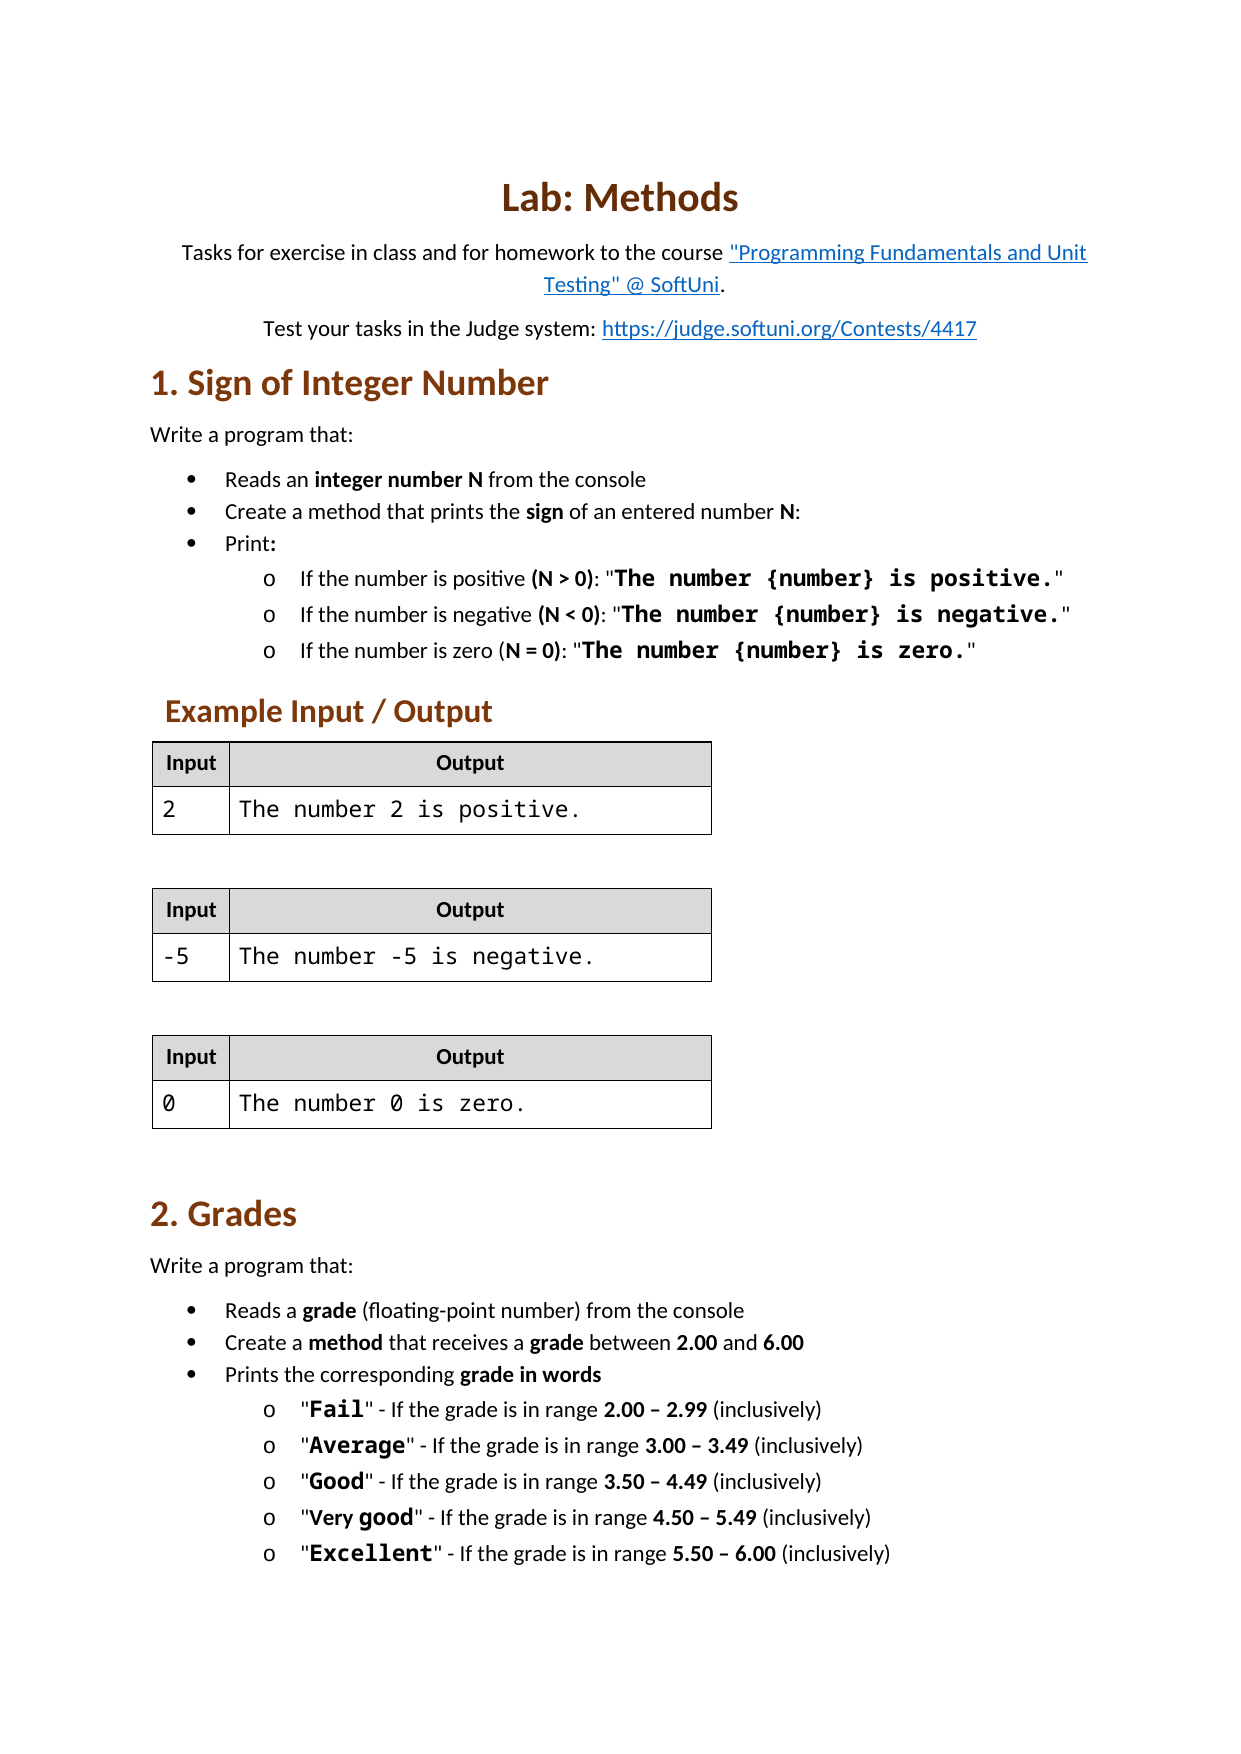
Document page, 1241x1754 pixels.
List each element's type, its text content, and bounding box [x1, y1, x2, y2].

subtitle Sign of Integer Number [150, 359, 1090, 405]
table_header Output [230, 743, 711, 786]
list "Very good" - If the grade is in range 4.50 – 5.49 (inclusively) [262, 1501, 1090, 1532]
table_header Input [153, 1036, 229, 1080]
table_header Input [153, 889, 229, 933]
list Create a method that prints the sign of an entered number N: [187, 497, 1090, 525]
list Prints the corresponding grade in words [187, 1360, 1090, 1388]
list "Excellent" - If the grade is in range 5.50 – 6.00 (inclusively) [262, 1537, 1090, 1568]
list If the number is zero (N = 0): "The number {number} is zero." [262, 633, 1090, 665]
list If the number is positive (N > 0): "The number {number} is positive." [262, 561, 1090, 593]
text Test your tasks in the Judge system: https://judge.softuni.org/Contests/4417 [150, 314, 1090, 342]
list Reads a grade (floating-point number) from the console [187, 1296, 1090, 1324]
list Reads an integer number N from the console [187, 465, 1090, 493]
list "Fail" - If the grade is in range 2.00 – 2.99 (inclusively) [262, 1393, 1090, 1424]
table_cell -5 [153, 934, 229, 981]
subtitle Lab: Methods [150, 171, 1090, 222]
list "Good" - If the grade is in range 3.50 – 4.49 (inclusively) [262, 1465, 1090, 1496]
list "Average" - If the grade is in range 3.00 – 3.49 (inclusively) [262, 1429, 1090, 1460]
list Create a method that receives a grade between 2.00 and 6.00 [187, 1328, 1090, 1356]
table_cell The number 0 is zero. [230, 1081, 711, 1128]
text Tasks for exercise in class and for homework to the course "Programming Fundamentals and Unit Testing" @ SoftUni. [150, 238, 1119, 298]
table_cell The number 2 is positive. [230, 787, 711, 834]
table_header Input [153, 743, 229, 786]
text Write a program that: [150, 420, 1090, 448]
table_cell 0 [153, 1081, 229, 1128]
subtitle Example Input / Output [165, 690, 1090, 731]
text Write a program that: [150, 1251, 1090, 1279]
subtitle Grades [150, 1190, 1090, 1236]
list Print: [187, 529, 1090, 557]
table_cell 2 [153, 787, 229, 834]
table_header Output [230, 889, 711, 933]
table_header Output [230, 1036, 711, 1080]
table_cell The number -5 is negative. [230, 934, 711, 981]
list If the number is negative (N < 0): "The number {number} is negative." [262, 597, 1090, 629]
